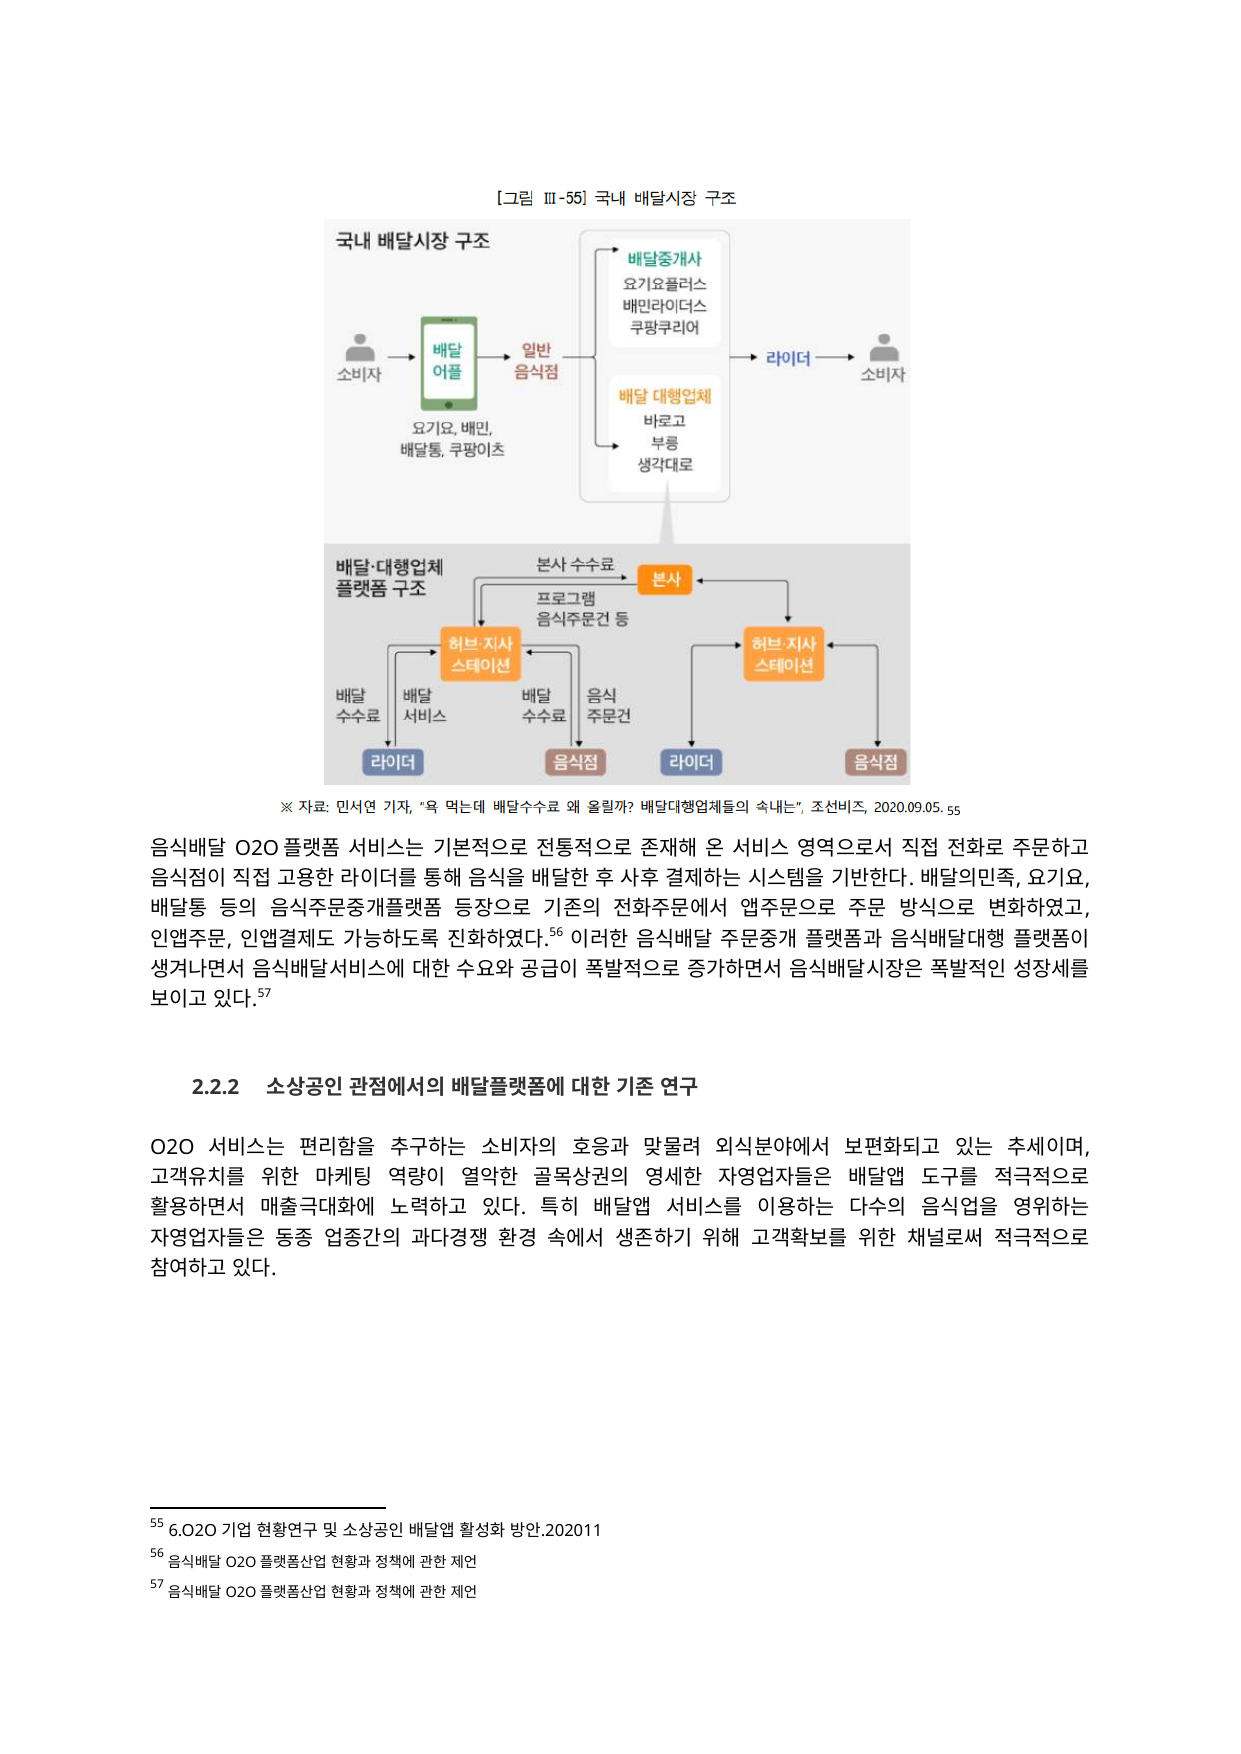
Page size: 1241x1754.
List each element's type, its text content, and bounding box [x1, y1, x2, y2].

list 소상공인 관점에서의 배달플랫폼에 대한 기존 연구 [192, 1070, 1090, 1101]
picture [279, 177, 947, 825]
text O2O 서비스는 편리함을 추구하는 소비자의 호응과 맞물려 외식분야에서 보편화되고 있는 추세이며, 고객유치를 위한 마케팅 역량이 열악한 골목상권의 영세한 자영업자들은 배달앱 도구를 적극적으로 활용하면서 매출극대화에 노력하고 있다. 특히 배달앱 서비스를 이용하는 다수의 음식업을 영위하는 자영업자들은 동종 업종간의 과다경쟁 환경 속에서 생존하기 위해 고객확보를 위한 채널로써 적극적으로 참여하고 있다. [150, 1130, 1090, 1281]
text 음식배달 O2O플랫폼 서비스는 기본적으로 전통적으로 존재해 온 서비스 영역으로서 직접 전화로 주문하고 음식점이 직접 고용한 라이더를 통해 음식을 배달한 후 사후 결제하는 시스템을 기반한다. 배달의민족, 요기요, 배달통 등의 음식주문중개플랫폼 등장으로 기존의 전화주문에서 앱주문으로 주문 방식으로 변화하였고, 인앱주문, 인앱결제도 가능하도록 진화하였다. 이러한 음식배달 주문중개 플랫폼과 음식배달대행 플랫폼이 생겨나면서 음식배달서비스에 대한 수요와 공급이 폭발적으로 증가하면서 음식배달시장은 폭발적인 성장세를 보이고 있다. [150, 831, 1090, 1013]
